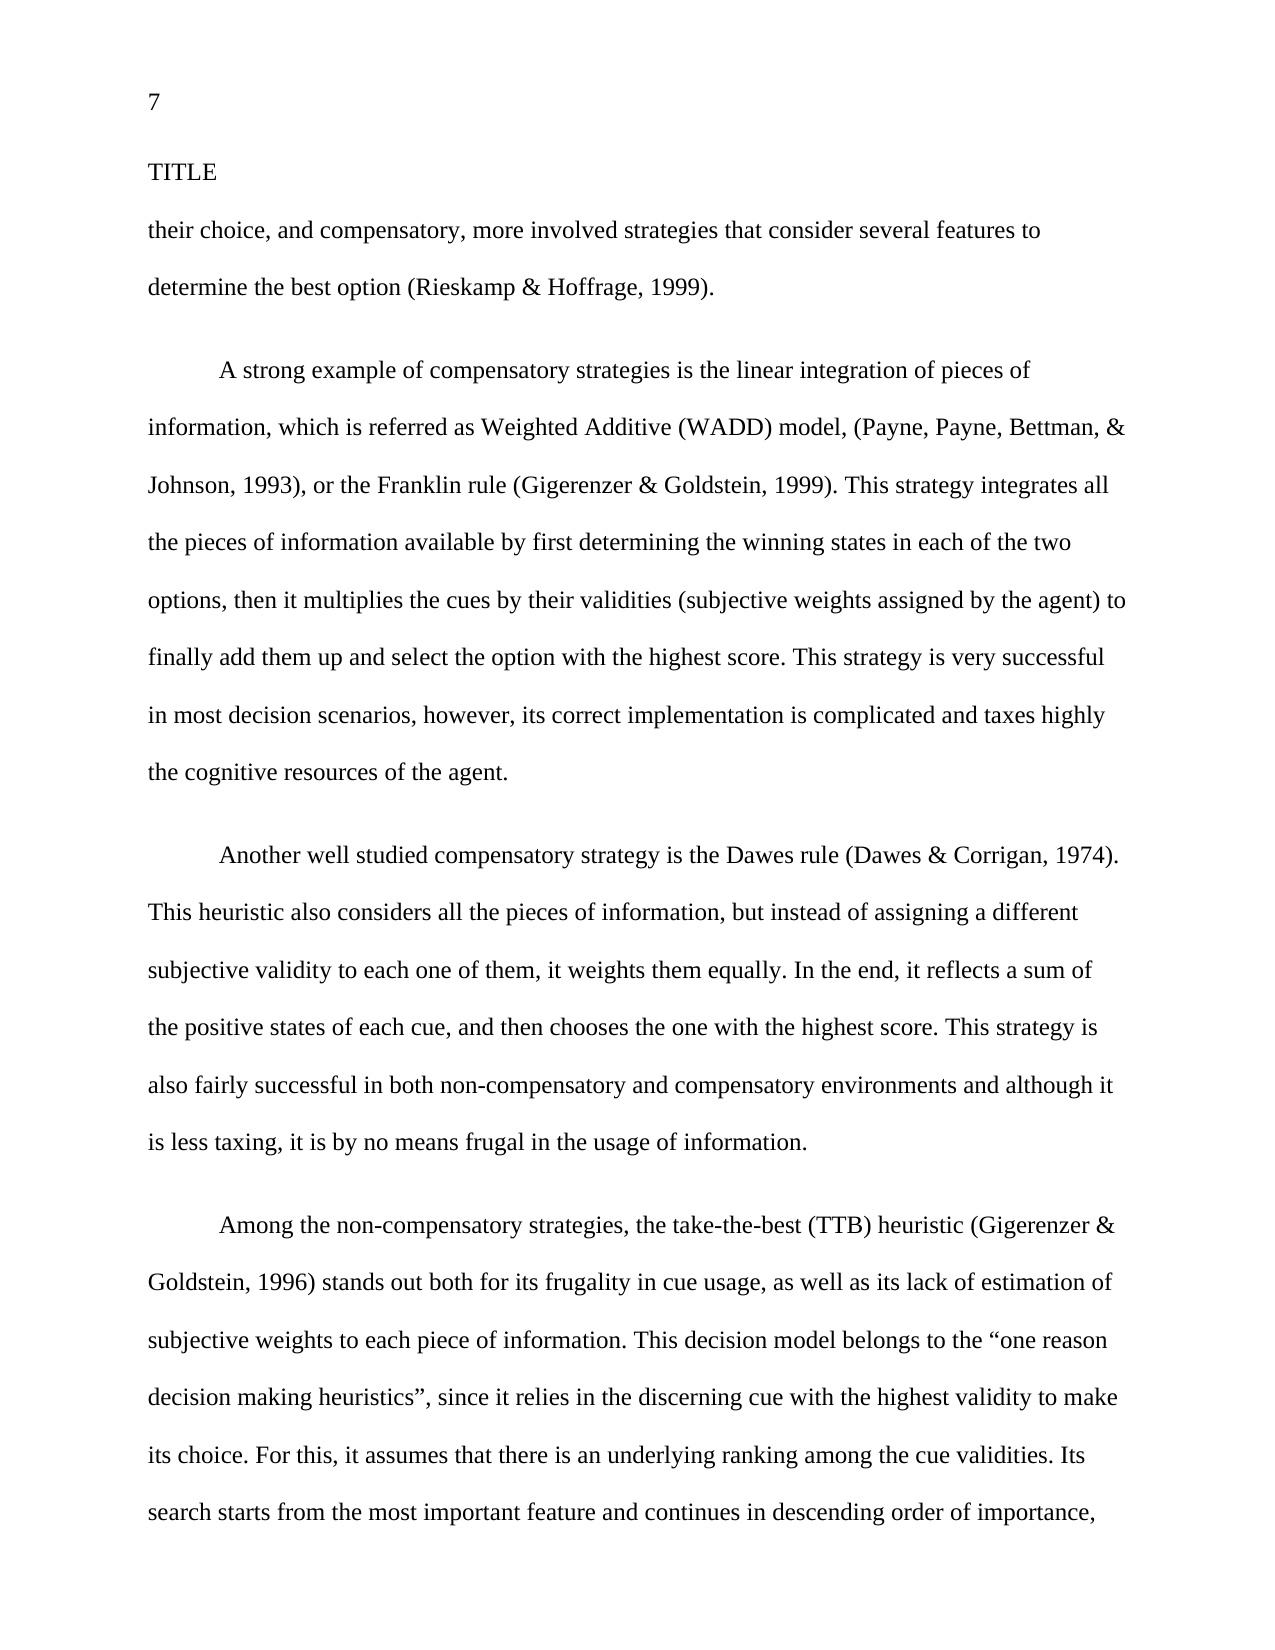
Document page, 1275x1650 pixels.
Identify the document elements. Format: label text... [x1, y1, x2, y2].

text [148, 215, 1127, 301]
text Another well studied compensatory strategy is the Dawes rule (Dawes & Corrigan, 1974). This heuristic also considers all the pieces of information, but instead of assigning a different subjective validity to each one of them, it weights them equally. In the end, it reflects a sum of the positive states of each cue, and then chooses the one with the highest score. This strategy is also fairly successful in both non-compensatory and compensatory environments and although it is less taxing, it is by no means frugal in the usage of information. [148, 840, 1127, 1156]
text A strong example of compensatory strategies is the linear integration of pieces of information, which is referred as Weighted Additive (WADD) model, (Payne, Payne, Bettman, & Johnson, 1993), or the Franklin rule (Gigerenzer & Goldstein, 1999). This strategy integrates all the pieces of information available by first determining the winning states in each of the two options, then it multiplies the cues by their validities (subjective weights assigned by the agent) to finally add them up and select the option with the highest score. This strategy is very successful in most decision scenarios, however, its correct implementation is complicated and taxes highly the cognitive resources of the agent. [148, 355, 1127, 786]
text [148, 1210, 1127, 1526]
